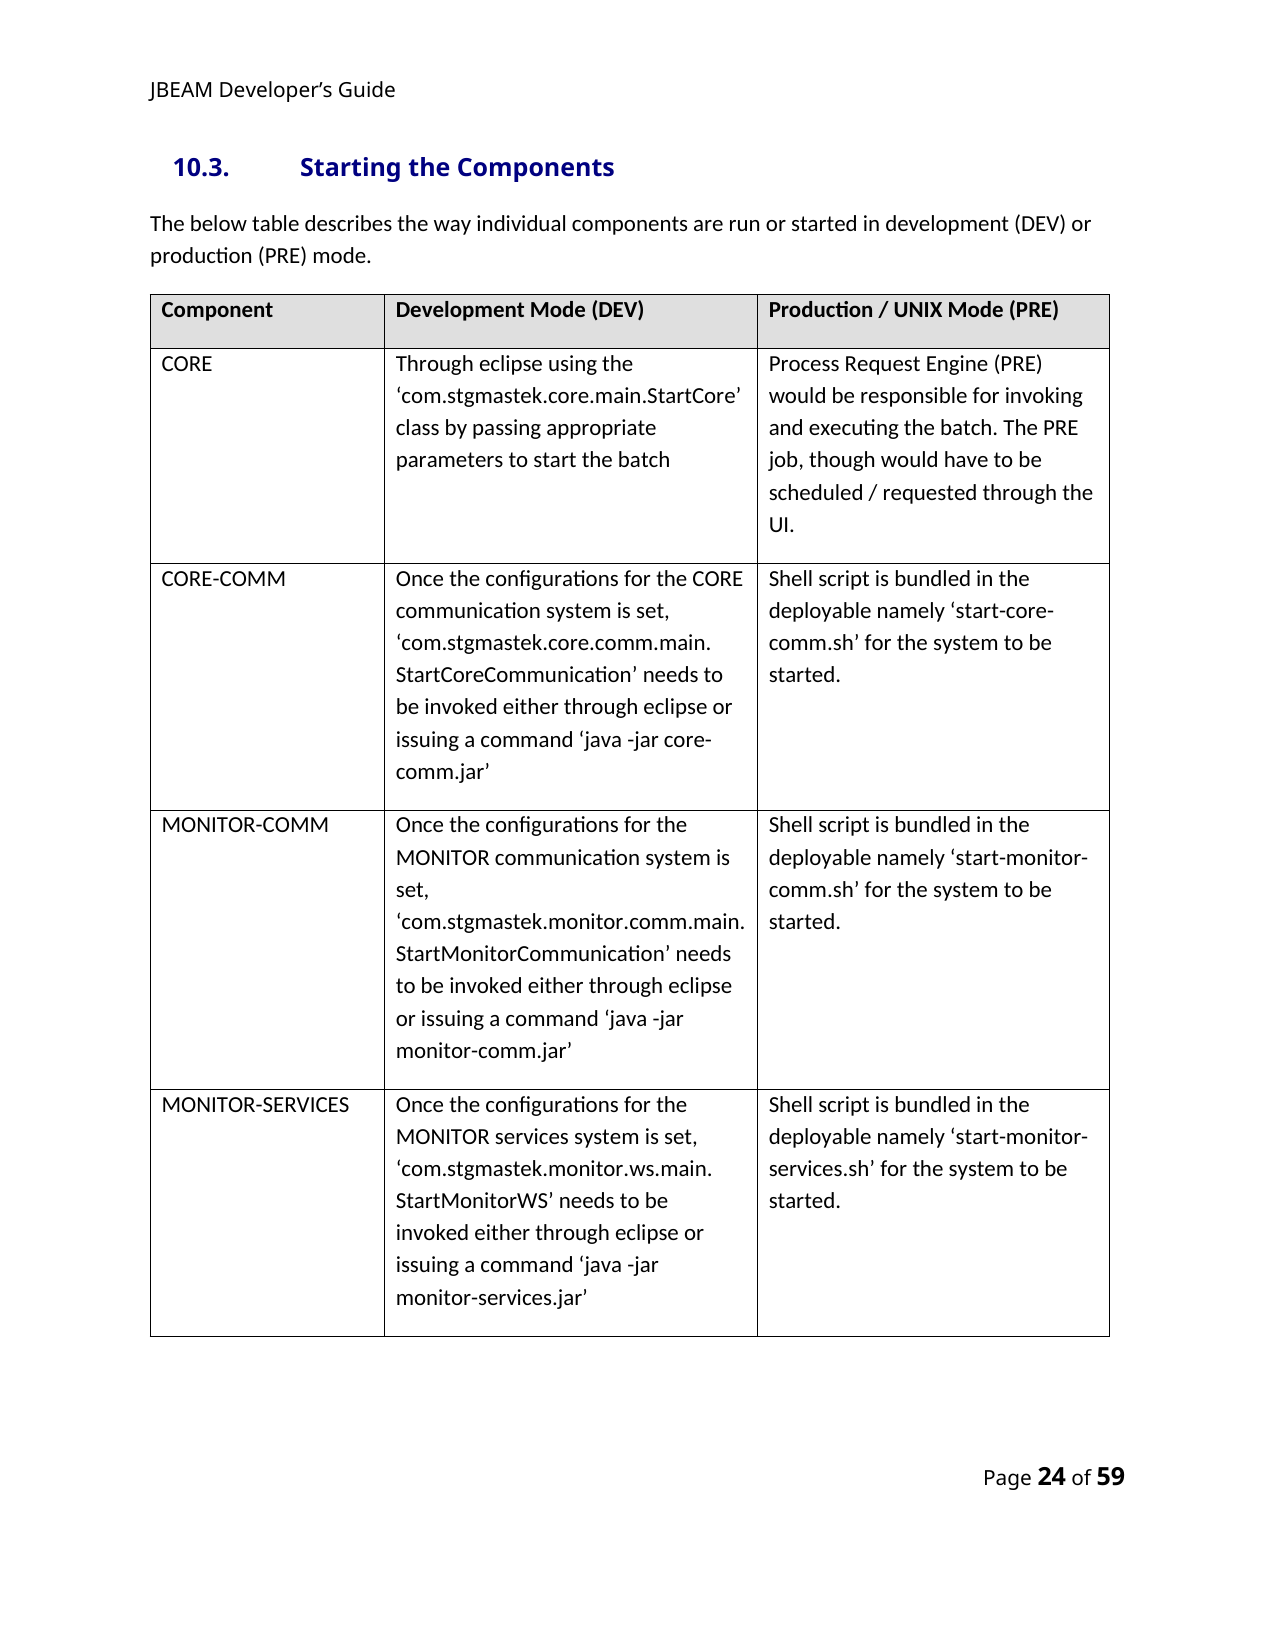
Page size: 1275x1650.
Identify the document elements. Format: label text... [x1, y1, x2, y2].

table_header Development Mode (DEV) [385, 295, 757, 348]
table_cell CORE-COMM [151, 564, 384, 809]
table_cell MONITOR-COMM [151, 811, 384, 1089]
table_cell Shell script is bundled in the deployable namely ‘start-monitor-services.sh’ for the system to be started. [758, 1090, 1109, 1336]
subtitle Starting the Components [172, 150, 1125, 184]
table_cell Shell script is bundled in the deployable namely ‘start-monitor-comm.sh’ for the system to be started. [758, 811, 1109, 1089]
table_cell MONITOR-SERVICES [151, 1090, 384, 1336]
text The below table describes the way individual components are run or started in development (DEV) or production (PRE) mode. [150, 209, 1125, 269]
table_cell Once the configurations for the MONITOR communication system is set, ‘com.stgmastek.monitor.comm.main. StartMonitorCommunication’ needs to be invoked either through eclipse or issuing a command ‘java -jar monitor-comm.jar’ [385, 811, 757, 1089]
table_cell Shell script is bundled in the deployable namely ‘start-core-comm.sh’ for the system to be started. [758, 564, 1109, 809]
table_cell CORE [151, 349, 384, 563]
table_header Production / UNIX Mode (PRE) [758, 295, 1109, 348]
table_cell Once the configurations for the CORE communication system is set, ‘com.stgmastek.core.comm.main. StartCoreCommunication’ needs to be invoked either through eclipse or issuing a command ‘java -jar core-comm.jar’ [385, 564, 757, 809]
table_cell Process Request Engine (PRE) would be responsible for invoking and executing the batch. The PRE job, though would have to be scheduled / requested through the UI. [758, 349, 1109, 563]
table_cell Through eclipse using the ‘com.stgmastek.core.main.StartCore’ class by passing appropriate parameters to start the batch [385, 349, 757, 563]
table_header Component [151, 295, 384, 348]
table_cell Once the configurations for the MONITOR services system is set, ‘com.stgmastek.monitor.ws.main. StartMonitorWS’ needs to be invoked either through eclipse or issuing a command ‘java -jar monitor-services.jar’ [385, 1090, 757, 1336]
